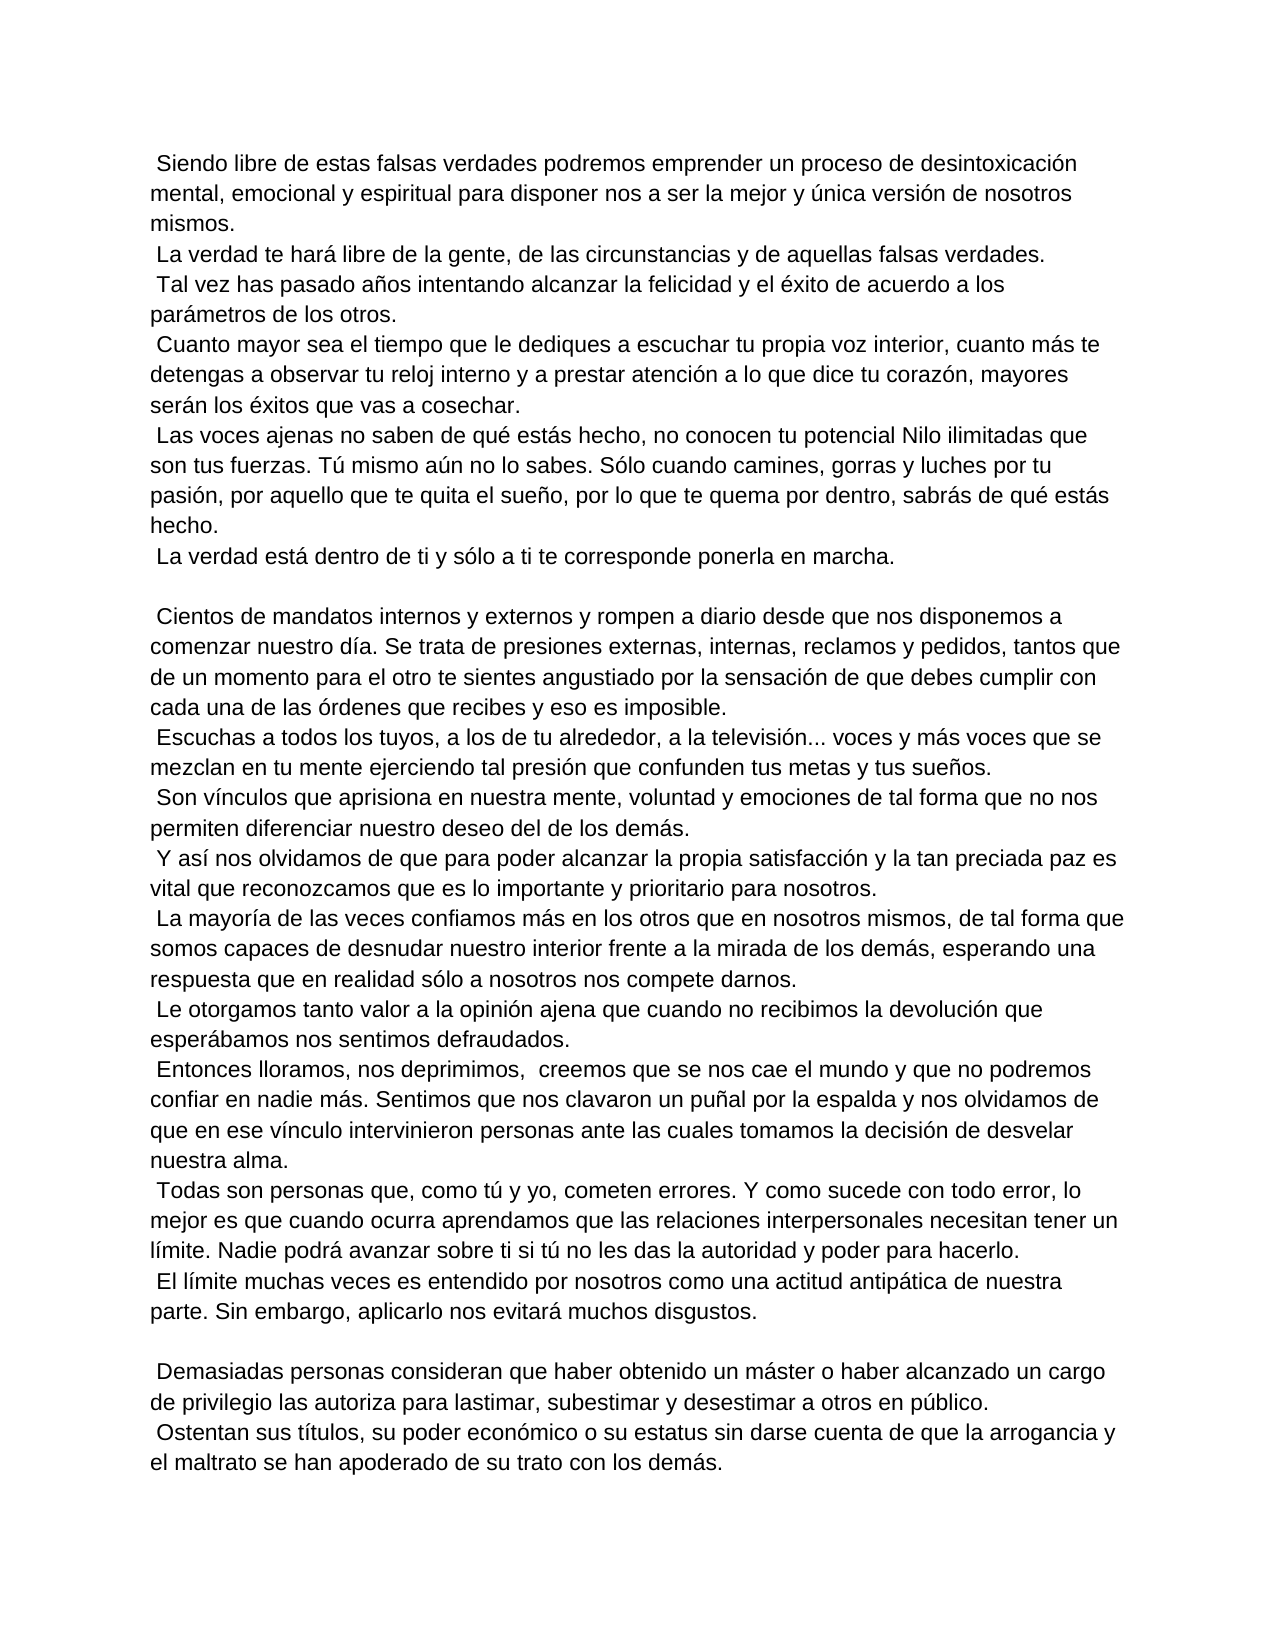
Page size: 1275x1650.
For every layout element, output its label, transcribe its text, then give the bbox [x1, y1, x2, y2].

text La verdad te hará libre de la gente, de las circunstancias y de aquellas falsas verdades. [150, 241, 1125, 267]
text Ostentan sus títulos, su poder económico o su estatus sin darse cuenta de que la arrogancia y el maltrato se han apoderado de su trato con los demás. [150, 1419, 1125, 1475]
text Las voces ajenas no saben de qué estás hecho, no conocen tu potencial Nilo ilimitadas que son tus fuerzas. Tú mismo aún no lo sabes. Sólo cuando camines, gorras y luches por tu pasión, por aquello que te quita el sueño, por lo que te quema por dentro, sabrás de qué estás hecho. [150, 422, 1125, 539]
text Cientos de mandatos internos y externos y rompen a diario desde que nos disponemos a comenzar nuestro día. Se trata de presiones externas, internas, reclamos y pedidos, tantos que de un momento para el otro te sientes angustiado por la sensación de que debes cumplir con cada una de las órdenes que recibes y eso es imposible. [150, 603, 1125, 720]
text Todas son personas que, como tú y yo, cometen errores. Y como sucede con todo error, lo mejor es que cuando ocurra aprendamos que las relaciones interpersonales necesitan tener un límite. Nadie podrá avanzar sobre ti si tú no les das la autoridad y poder para hacerlo. [150, 1177, 1125, 1264]
text Cuanto mayor sea el tiempo que le dediques a escuchar tu propia voz interior, cuanto más te detengas a observar tu reloj interno y a prestar atención a lo que dice tu corazón, mayores serán los éxitos que vas a cosechar. [150, 331, 1125, 418]
text La mayoría de las veces confiamos más en los otros que en nosotros mismos, de tal forma que somos capaces de desnudar nuestro interior frente a la mirada de los demás, esperando una respuesta que en realidad sólo a nosotros nos compete darnos. [150, 905, 1125, 992]
text La verdad está dentro de ti y sólo a ti te corresponde ponerla en marcha. [150, 543, 1125, 569]
text Tal vez has pasado años intentando alcanzar la felicidad y el éxito de acuerdo a los parámetros de los otros. [150, 271, 1125, 327]
text Demasiadas personas consideran que haber obtenido un máster o haber alcanzado un cargo de privilegio las autoriza para lastimar, subestimar y desestimar a otros en público. [150, 1358, 1125, 1415]
text Y así nos olvidamos de que para poder alcanzar la propia satisfacción y la tan preciada paz es vital que reconozcamos que es lo importante y prioritario para nosotros. [150, 845, 1125, 901]
text El límite muchas veces es entendido por nosotros como una actitud antipática de nuestra parte. Sin embargo, aplicarlo nos evitará muchos disgustos. [150, 1268, 1125, 1324]
text Escuchas a todos los tuyos, a los de tu alrededor, a la televisión... voces y más voces que se mezclan en tu mente ejerciendo tal presión que confunden tus metas y tus sueños. [150, 724, 1125, 781]
text Son vínculos que aprisiona en nuestra mente, voluntad y emociones de tal forma que no nos permiten diferenciar nuestro deseo del de los demás. [150, 784, 1125, 841]
text Le otorgamos tanto valor a la opinión ajena que cuando no recibimos la devolución que esperábamos nos sentimos defraudados. [150, 996, 1125, 1052]
text Siendo libre de estas falsas verdades podremos emprender un proceso de desintoxicación mental, emocional y espiritual para disponer nos a ser la mejor y única versión de nosotros mismos. [150, 150, 1125, 237]
text Entonces lloramos, nos deprimimos, creemos que se nos cae el mundo y que no podremos confiar en nadie más. Sentimos que nos clavaron un puñal por la espalda y nos olvidamos de que en ese vínculo intervinieron personas ante las cuales tomamos la decisión de desvelar nuestra alma. [150, 1056, 1125, 1173]
